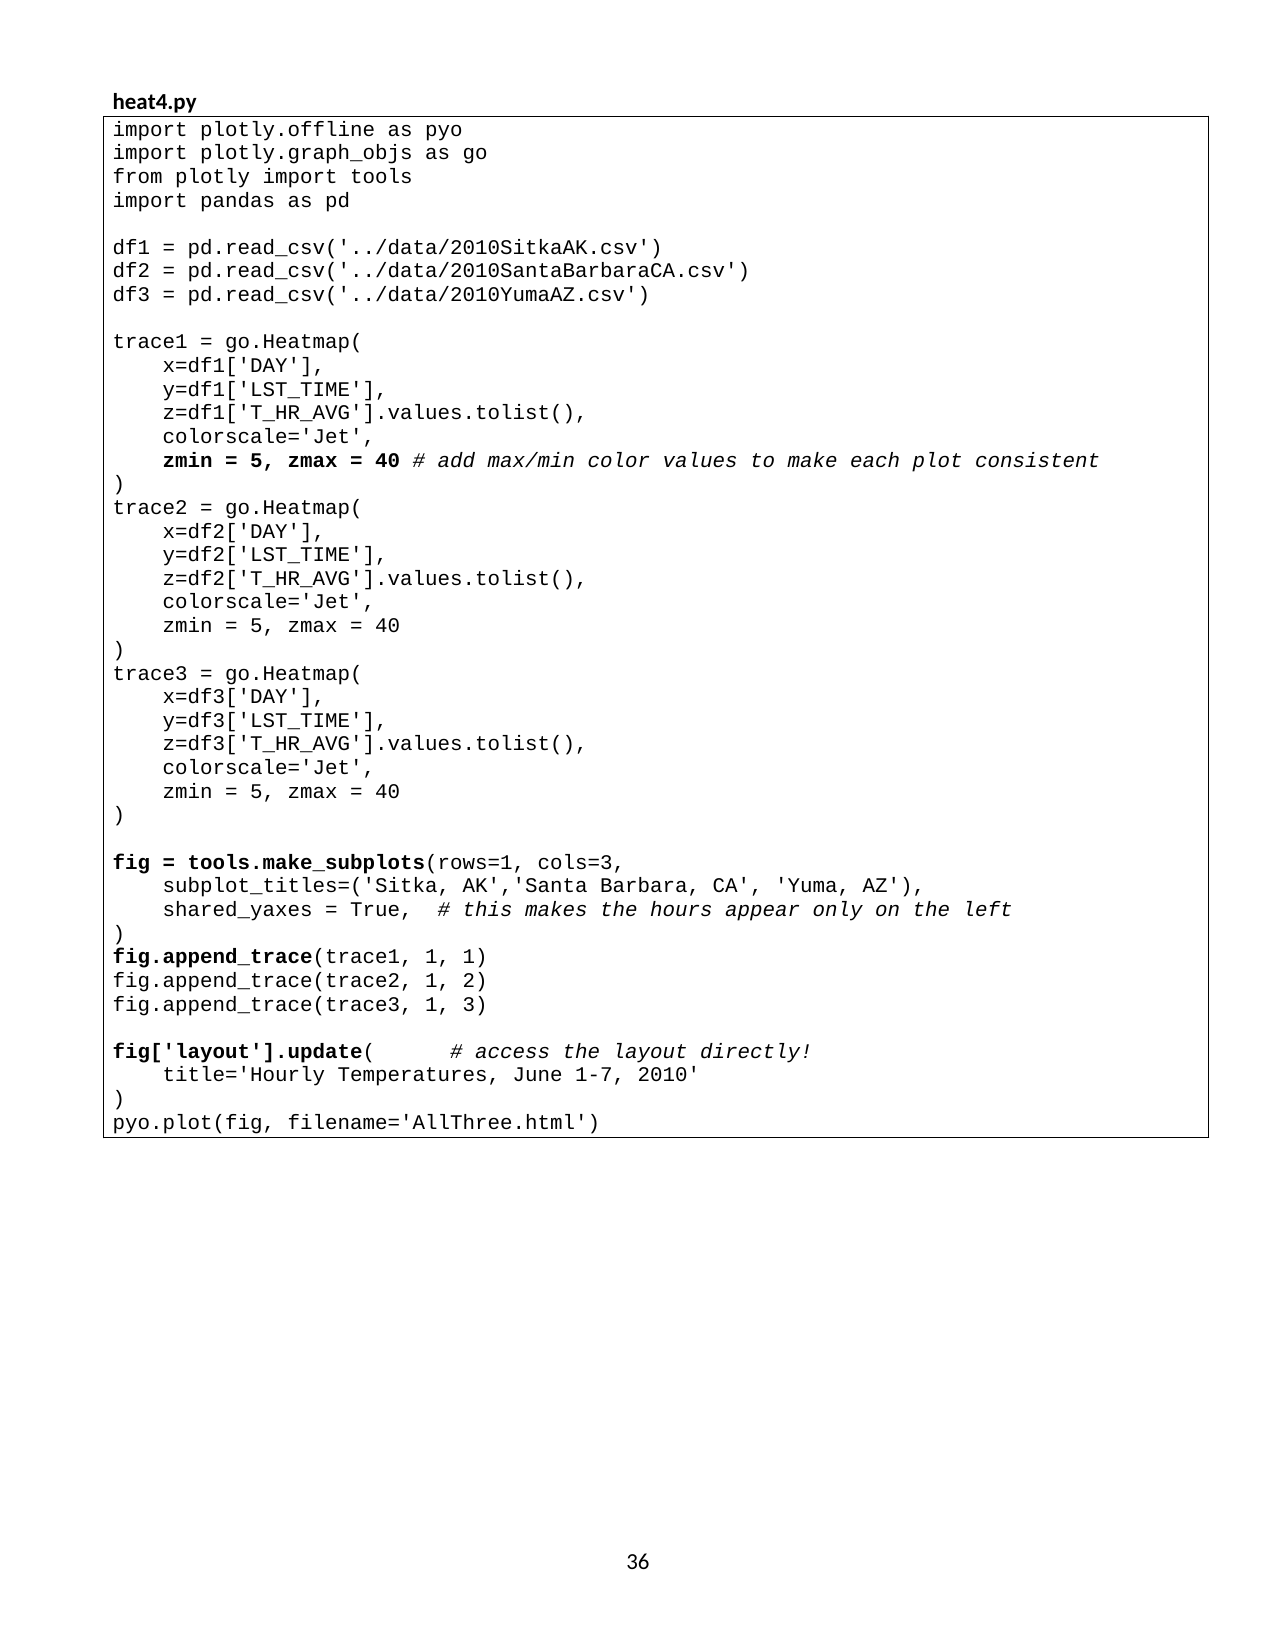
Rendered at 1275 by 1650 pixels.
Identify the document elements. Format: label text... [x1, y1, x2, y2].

text import plotly.offline as pyo import plotly.graph_objs as go from plotly import tools import pandas as pd df1 = pd.read_csv('../data/2010SitkaAK.csv') df2 = pd.read_csv('../data/2010SantaBarbaraCA.csv') df3 = pd.read_csv('../data/2010YumaAZ.csv') trace1 = go.Heatmap( x=df1['DAY'], y=df1['LST_TIME'], z=df1['T_HR_AVG'].values.tolist(), colorscale='Jet', zmin = 5, zmax = 40 # add max/min color values to make each plot consistent ) trace2 = go.Heatmap( x=df2['DAY'], y=df2['LST_TIME'], z=df2['T_HR_AVG'].values.tolist(), colorscale='Jet', zmin = 5, zmax = 40 ) trace3 = go.Heatmap( x=df3['DAY'], y=df3['LST_TIME'], z=df3['T_HR_AVG'].values.tolist(), colorscale='Jet', zmin = 5, zmax = 40 ) fig = tools.make_subplots(rows=1, cols=3, subplot_titles=('Sitka, AK','Santa Barbara, CA', 'Yuma, AZ'), shared_yaxes = True, # this makes the hours appear only on the left ) fig.append_trace(trace1, 1, 1) fig.append_trace(trace2, 1, 2) fig.append_trace(trace3, 1, 3) fig['layout'].update( # access the layout directly! title='Hourly Temperatures, June 1-7, 2010' ) pyo.plot(fig, filename='AllThree.html') [104, 117, 1208, 1137]
text heat4.py [112, 87, 1200, 116]
